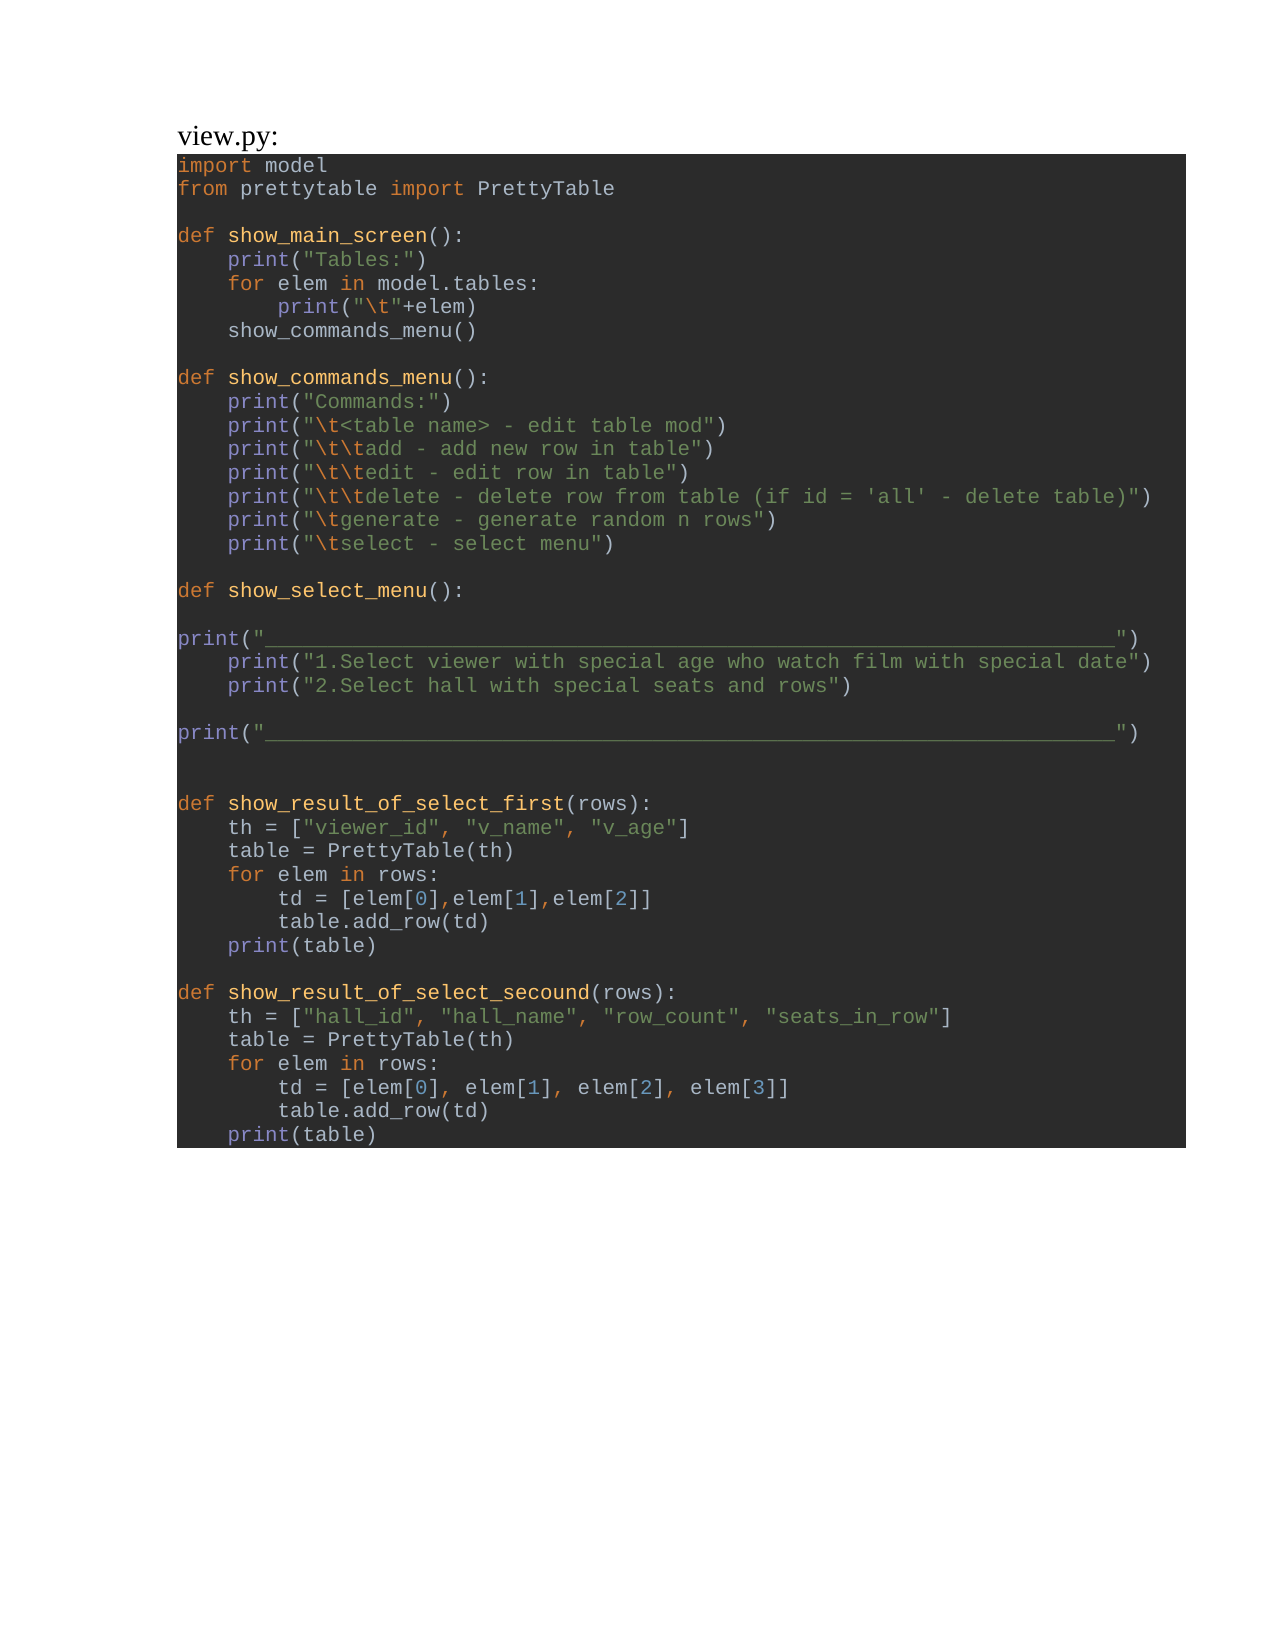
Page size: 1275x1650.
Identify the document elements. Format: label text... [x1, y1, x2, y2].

text import model from prettytable import PrettyTable def show_main_screen(): print("Tables:") for elem in model.tables: print("\t"+elem) show_commands_menu() def show_commands_menu(): print("Commands:") print("\t<table name> - edit table mod") print("\t\tadd - add new row in table") print("\t\tedit - edit row in table") print("\t\tdelete - delete row from table (if id = 'all' - delete table)") print("\tgenerate - generate random n rows") print("\tselect - select menu") def show_select_menu(): print("____________________________________________________________________") print("1.Select viewer with special age who watch film with special date") print("2.Select hall with special seats and rows") print("____________________________________________________________________") def show_result_of_select_first(rows): th = ["viewer_id", "v_name", "v_age"] table = PrettyTable(th) for elem in rows: td = [elem[0],elem[1],elem[2]] table.add_row(td) print(table) def show_result_of_select_secound(rows): th = ["hall_id", "hall_name", "row_count", "seats_in_row"] table = PrettyTable(th) for elem in rows: td = [elem[0], elem[1], elem[2], elem[3]] table.add_row(td) print(table) [177, 154, 1186, 1148]
text view.py: [177, 118, 1186, 152]
